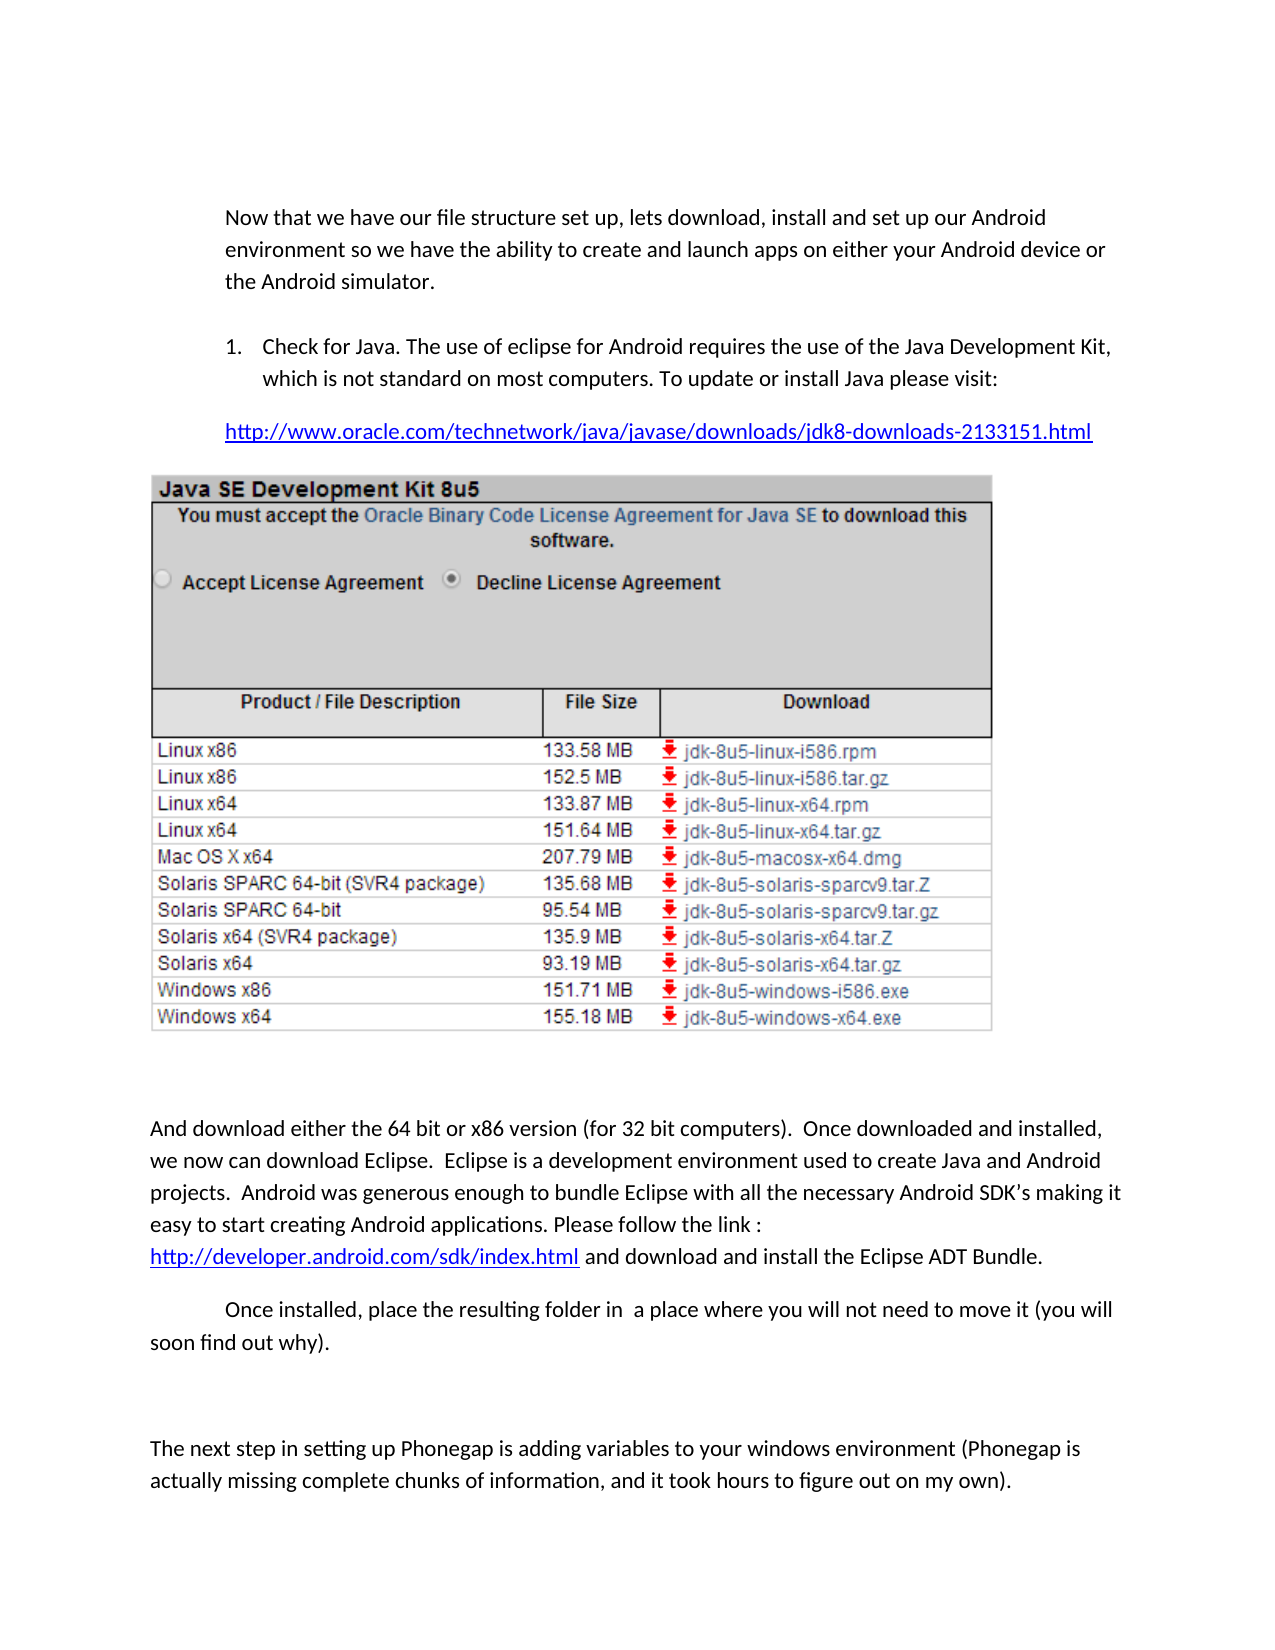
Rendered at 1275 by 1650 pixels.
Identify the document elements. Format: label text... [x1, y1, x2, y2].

picture [150, 470, 1013, 1036]
text Once installed, place the resulting folder in a place where you will not need to move it (you will soon find out why). [150, 1295, 1125, 1356]
text http://www.oracle.com/technetwork/java/javase/downloads/jdk8-downloads-2133151.html [225, 417, 1125, 445]
text The next step in setting up Phonegap is adding variables to your windows environment (Phonegap is actually missing complete chunks of information, and it took hours to figure out on my own). [150, 1434, 1125, 1494]
text And download either the 64 bit or x86 version (for 32 bit computers). Once downloaded and installed, we now can download Eclipse. Eclipse is a development environment used to create Java and Android projects. Android was generous enough to bundle Eclipse with all the necessary Android SDK’s making it easy to start creating Android applications. Please follow the link : http://developer.android.com/sdk/index.html and download and install the Eclipse ADT Bundle. [150, 1114, 1125, 1270]
list Now that we have our file structure set up, lets download, install and set up our Android environment so we have the ability to create and launch apps on either your Android device or the Android simulator. [225, 203, 1125, 295]
list Check for Java. The use of eclipse for Android requires the use of the Java Development Kit, which is not standard on most computers. To update or install Java please visit: [225, 332, 1125, 392]
